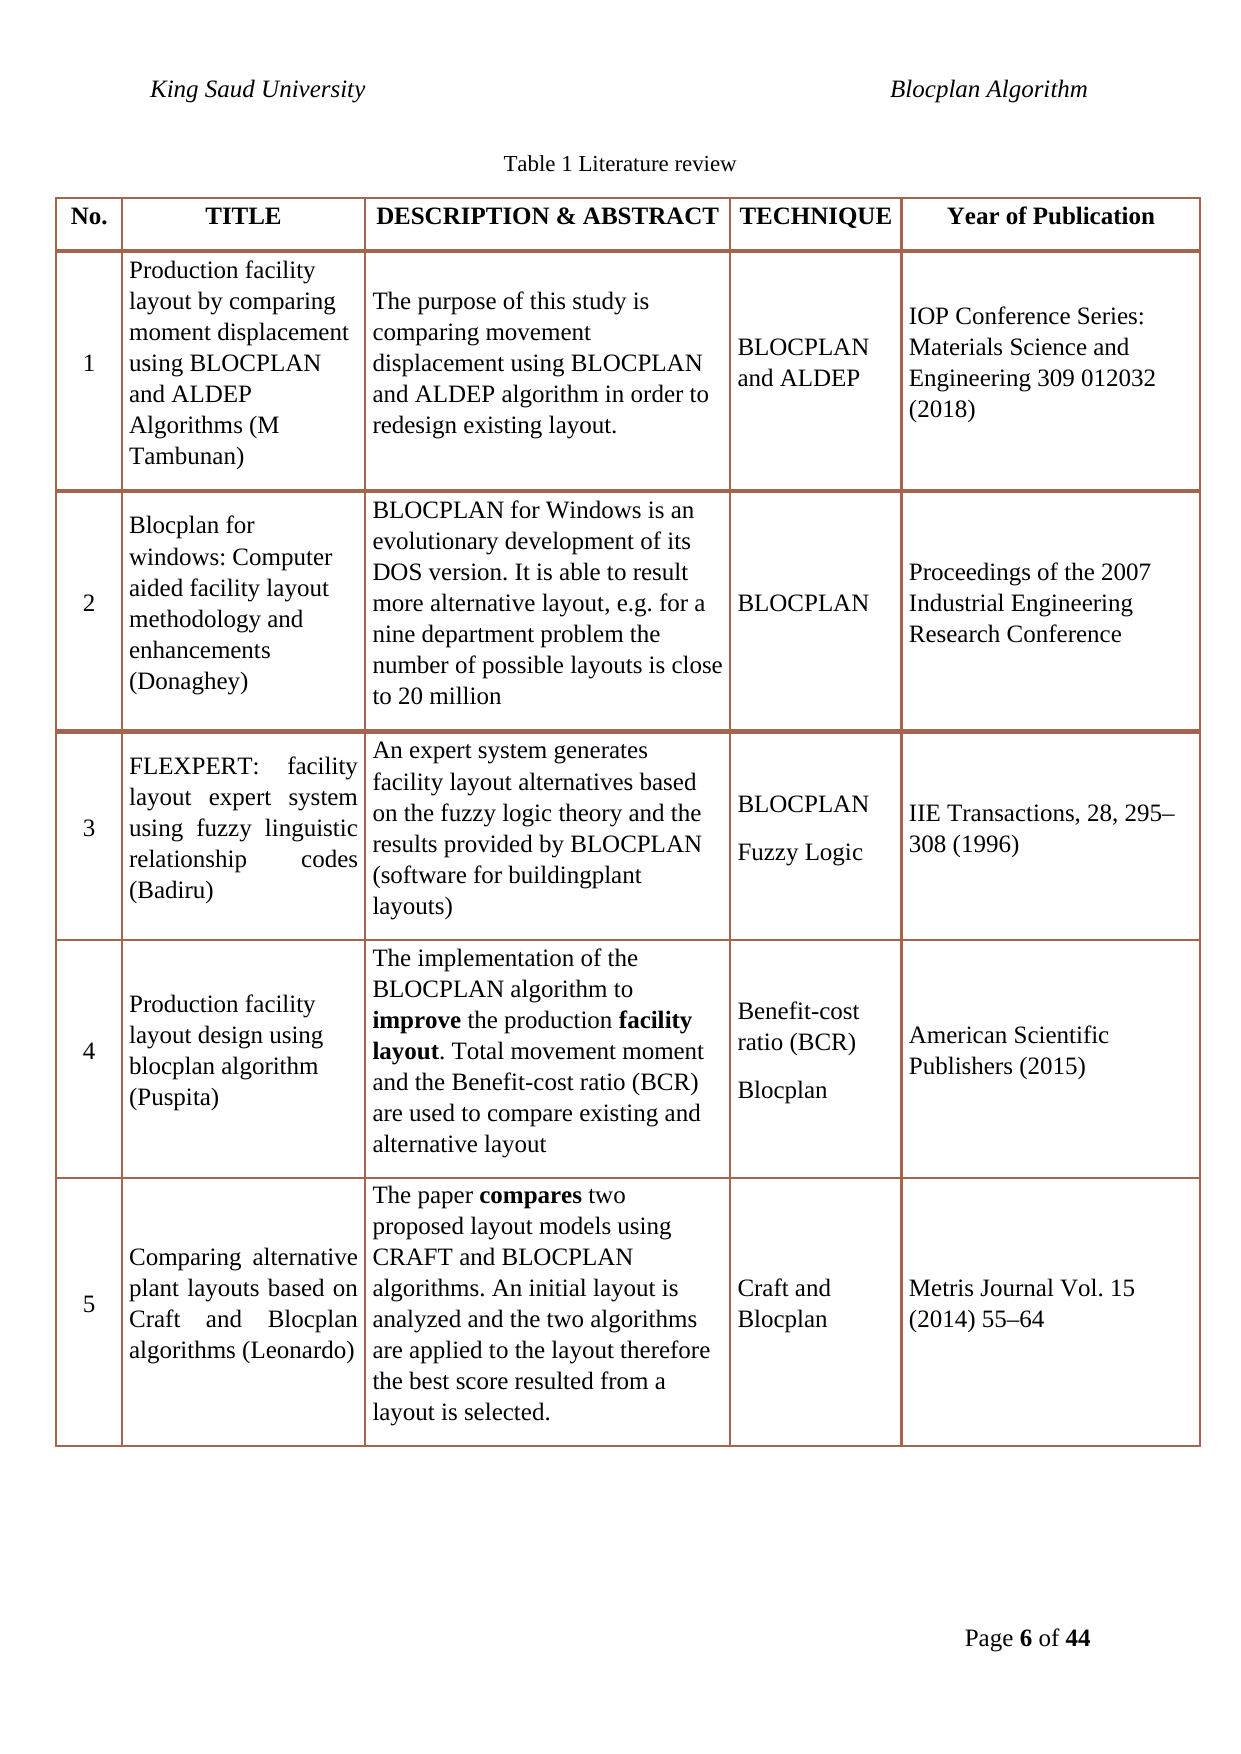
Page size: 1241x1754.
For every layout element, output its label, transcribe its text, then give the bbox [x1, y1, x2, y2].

table_cell 4 [57, 941, 121, 1177]
table_cell The paper compares two proposed layout models using CRAFT and BLOCPLAN algorithms. An initial layout is analyzed and the two algorithms are applied to the layout therefore the best score resulted from a layout is selected. [366, 1179, 729, 1445]
table_cell 1 [57, 253, 121, 489]
table_cell IIE Transactions, 28, 295–308 (1996) [903, 734, 1199, 939]
table_cell BLOCPLAN and ALDEP [731, 253, 900, 489]
table_cell 3 [57, 734, 121, 939]
table_cell BLOCPLAN for Windows is an evolutionary development of its DOS version. It is able to result more alternative layout, e.g. for a nine department problem the number of possible layouts is close to 20 million [366, 493, 729, 729]
table_cell The purpose of this study is comparing movement displacement using BLOCPLAN and ALDEP algorithm in order to redesign existing layout. [366, 253, 729, 489]
table_header TITLE [123, 199, 364, 248]
table_cell FLEXPERT: facility layout expert system using fuzzy linguistic relationship codes (Badiru) [123, 734, 364, 939]
table_cell IOP Conference Series: Materials Science and Engineering 309 012032 (2018) [903, 253, 1199, 489]
table_cell BLOCPLAN [731, 493, 900, 729]
table_cell Blocplan for windows: Computer aided facility layout methodology and enhancements (Donaghey) [123, 493, 364, 729]
table_cell Production facility layout design using blocplan algorithm (Puspita) [123, 941, 364, 1177]
text Table 1 Literature review [150, 150, 1090, 176]
table_cell The implementation of the BLOCPLAN algorithm to improve the production facility layout. Total movement moment and the Benefit-cost ratio (BCR) are used to compare existing and alternative layout [366, 941, 729, 1177]
table_header Year of Publication [903, 199, 1199, 248]
table_cell American Scientific Publishers (2015) [903, 941, 1199, 1177]
table_cell Benefit-cost ratio (BCR) Blocplan [731, 941, 900, 1177]
table_cell Comparing alternative plant layouts based on Craft and Blocplan algorithms (Leonardo) [123, 1179, 364, 1445]
table_header No. [57, 199, 121, 248]
table_cell Production facility layout by comparing moment displacement using BLOCPLAN and ALDEP Algorithms (M Tambunan) [123, 253, 364, 489]
table_header DESCRIPTION & ABSTRACT [366, 199, 729, 248]
table_cell An expert system generates facility layout alternatives based on the fuzzy logic theory and the results provided by BLOCPLAN (software for buildingplant layouts) [366, 734, 729, 939]
table_cell BLOCPLAN Fuzzy Logic [731, 734, 900, 939]
table_cell Proceedings of the 2007 Industrial Engineering Research Conference [903, 493, 1199, 729]
table_header TECHNIQUE [731, 199, 900, 248]
table_cell Metris Journal Vol. 15 (2014) 55–64 [903, 1179, 1199, 1445]
table_cell 2 [57, 493, 121, 729]
table_cell Craft and Blocplan [731, 1179, 900, 1445]
table_cell 5 [57, 1179, 121, 1445]
